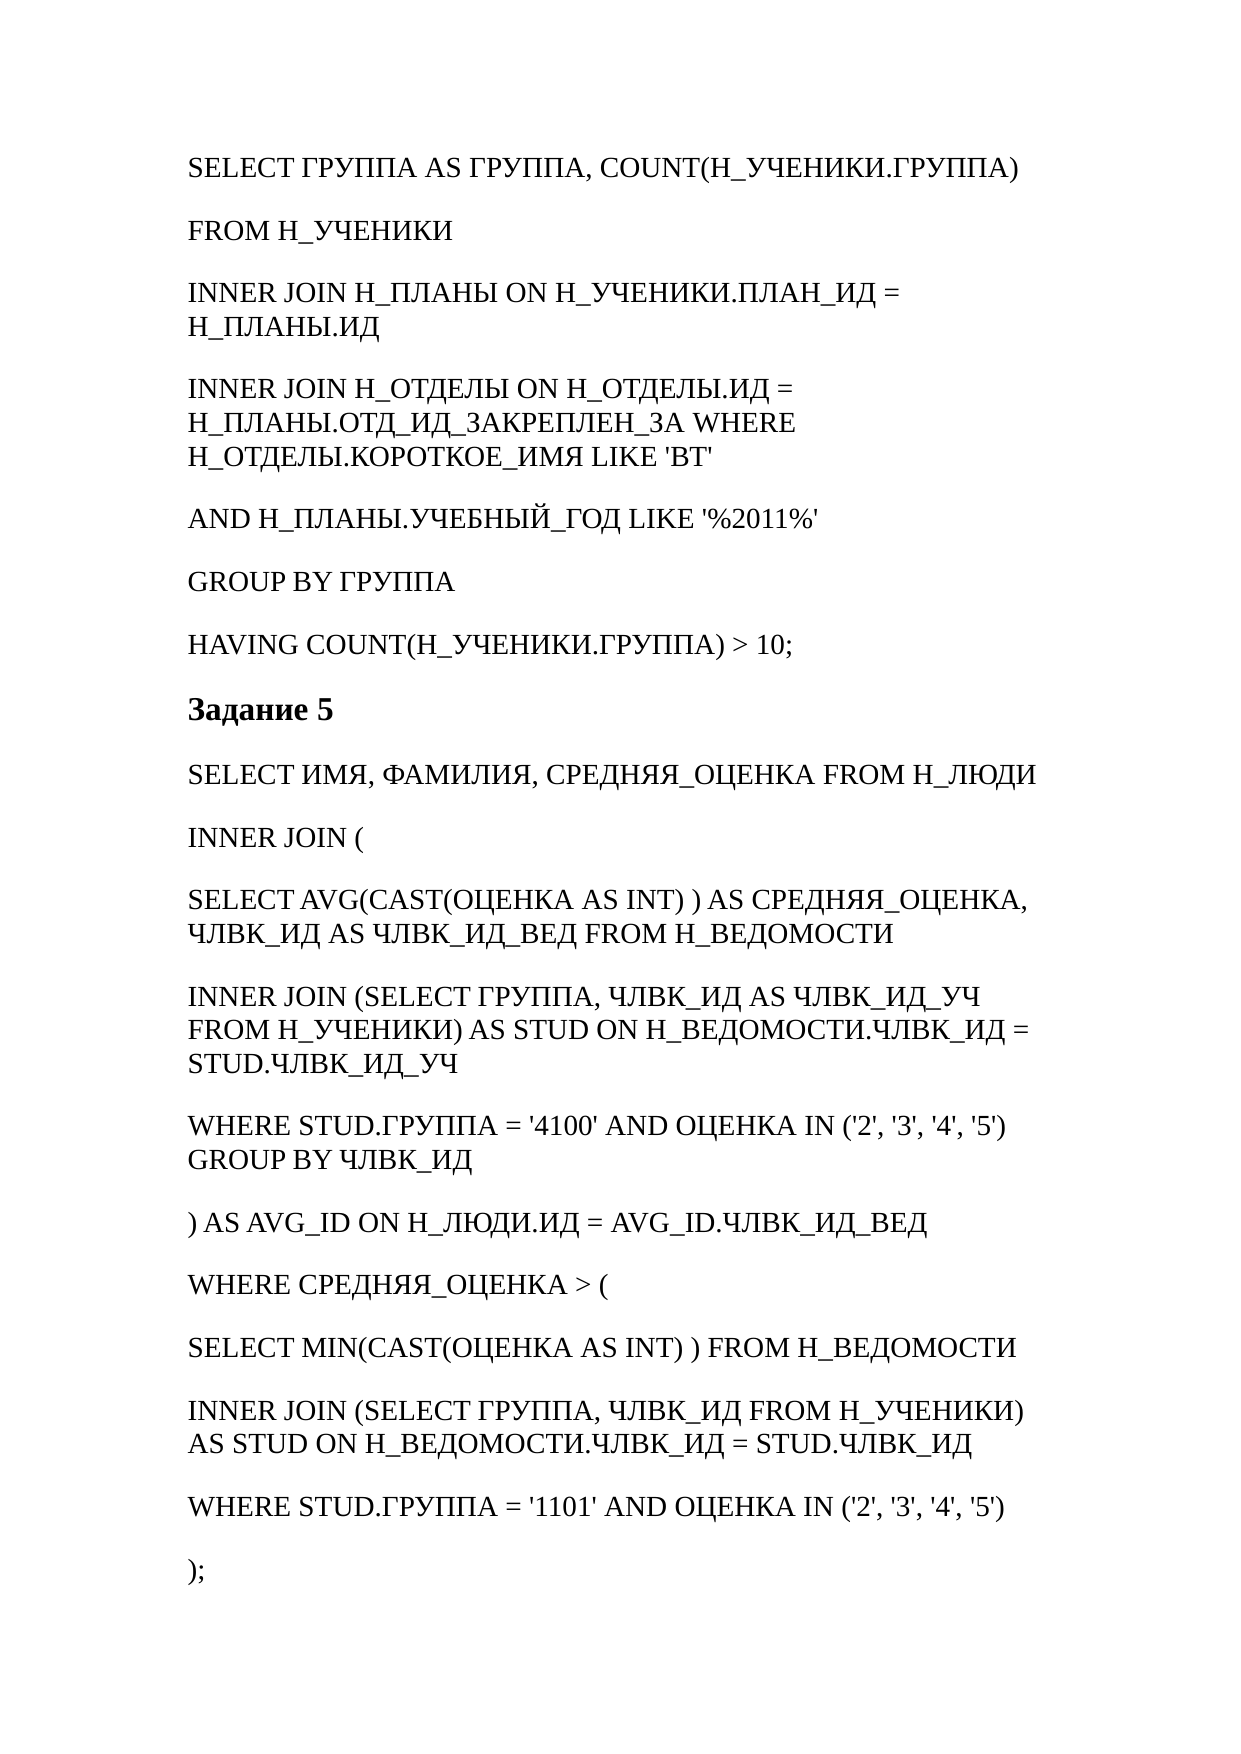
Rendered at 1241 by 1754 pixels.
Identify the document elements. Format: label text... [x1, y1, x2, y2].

text ); [187, 1552, 1053, 1585]
text GROUP BY ГРУППА [187, 564, 1053, 598]
text WHERE STUD.ГРУППА = '1101' AND ОЦЕНКА IN ('2', '3', '4', '5') [187, 1489, 1053, 1523]
text ) AS AVG_ID ON Н_ЛЮДИ.ИД = AVG_ID.ЧЛВК_ИД_ВЕД [187, 1205, 1053, 1238]
text HAVING COUNT(Н_УЧЕНИКИ.ГРУППА) > 10; [187, 627, 1053, 660]
text INNER JOIN (SELECT ГРУППА, ЧЛВК_ИД FROM Н_УЧЕНИКИ) AS STUD ON Н_ВЕДОМОСТИ.ЧЛВК_ИД = STUD.ЧЛВК_ИД [187, 1393, 1053, 1460]
text SELECT MIN(CAST(ОЦЕНКА AS INT) ) FROM Н_ВЕДОМОСТИ [187, 1330, 1053, 1364]
text SELECT ИМЯ, ФАМИЛИЯ, СРЕДНЯЯ_ОЦЕНКА FROM Н_ЛЮДИ [187, 757, 1053, 791]
text WHERE STUD.ГРУППА = '4100' AND ОЦЕНКА IN ('2', '3', '4', '5') GROUP BY ЧЛВК_ИД [187, 1108, 1053, 1176]
text INNER JOIN Н_ПЛАНЫ ON Н_УЧЕНИКИ.ПЛАН_ИД = Н_ПЛАНЫ.ИД [187, 275, 1053, 342]
text SELECT AVG(CAST(ОЦЕНКА AS INT) ) AS СРЕДНЯЯ_ОЦЕНКА, ЧЛВК_ИД AS ЧЛВК_ИД_ВЕД FROM Н_ВЕДОМОСТИ [187, 882, 1053, 949]
text FROM Н_УЧЕНИКИ [187, 213, 1053, 246]
text SELECT ГРУППА AS ГРУППА, COUNT(Н_УЧЕНИКИ.ГРУППА) [187, 150, 1053, 183]
text Задание 5 [187, 689, 1053, 728]
text INNER JOIN Н_ОТДЕЛЫ ON Н_ОТДЕЛЫ.ИД = Н_ПЛАНЫ.ОТД_ИД_ЗАКРЕПЛЕН_ЗА WHERE Н_ОТДЕЛЫ.КОРОТКОЕ_ИМЯ LIKE 'ВТ' [187, 372, 1053, 472]
text INNER JOIN (SELECT ГРУППА, ЧЛВК_ИД AS ЧЛВК_ИД_УЧ FROM Н_УЧЕНИКИ) AS STUD ON Н_ВЕДОМОСТИ.ЧЛВК_ИД = STUD.ЧЛВК_ИД_УЧ [187, 979, 1053, 1079]
text INNER JOIN ( [187, 820, 1053, 853]
text WHERE СРЕДНЯЯ_ОЦЕНКА > ( [187, 1267, 1053, 1301]
text AND Н_ПЛАНЫ.УЧЕБНЫЙ_ГОД LIKE '%2011%' [187, 501, 1053, 535]
